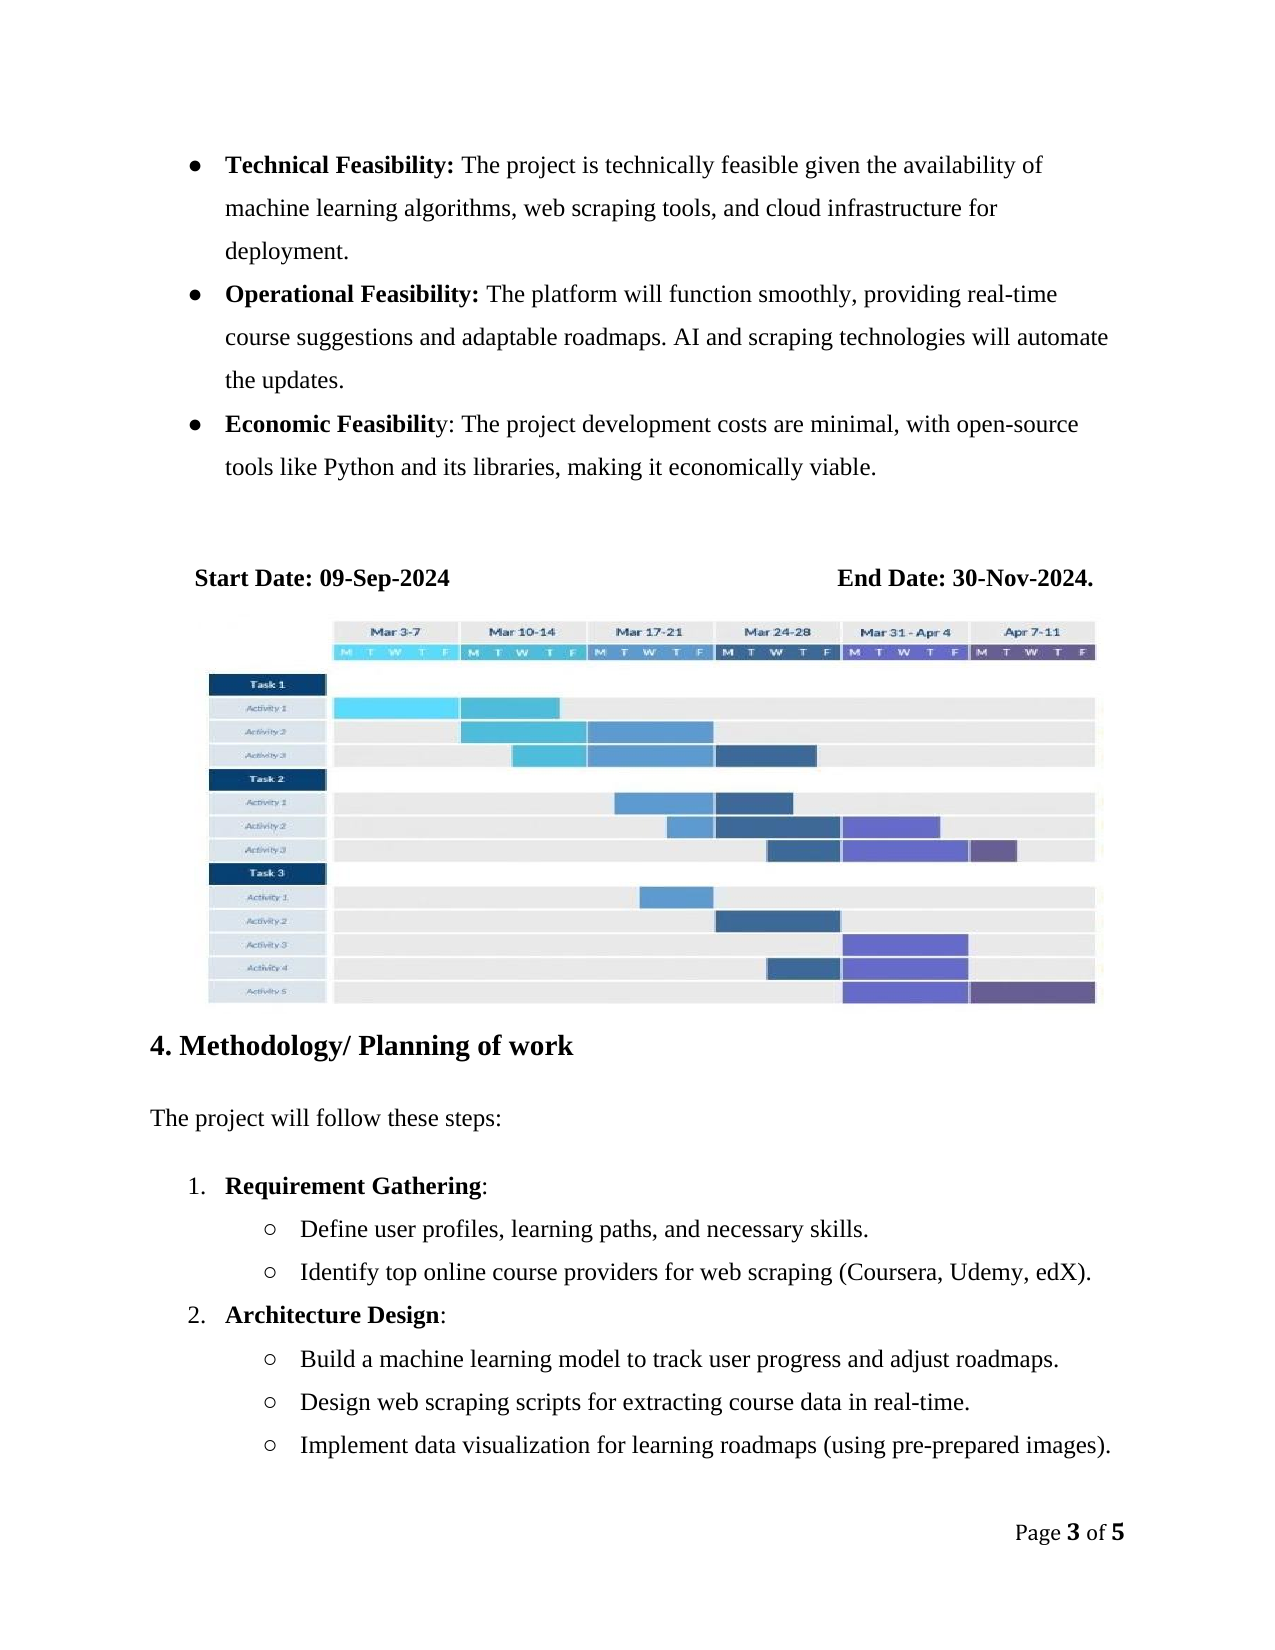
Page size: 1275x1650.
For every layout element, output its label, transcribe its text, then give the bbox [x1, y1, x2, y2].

title The project will follow these steps: [150, 1103, 1125, 1132]
title 4. Methodology/ Planning of work [150, 1028, 1125, 1061]
list Operational Feasibility: The platform will function smoothly, providing real-time course suggestions and adaptable roadmaps. AI and scraping technologies will automate the updates. [187, 279, 1125, 394]
list Technical Feasibility: The project is technically feasible given the availability of machine learning algorithms, web scraping tools, and cloud infrastructure for deployment. [187, 150, 1125, 265]
title Requirement Gathering: [187, 1171, 1125, 1200]
list Economic Feasibility: The project development costs are minimal, with open-source tools like Python and its libraries, making it economically viable. [187, 409, 1125, 481]
title Identify top online course providers for web scraping (Coursera, Udemy, edX). [262, 1257, 1125, 1286]
title Architecture Design: [187, 1301, 1125, 1329]
title Design web scraping scripts for extracting course data in real-time. [262, 1387, 1125, 1416]
picture [194, 606, 1104, 1014]
title Define user profiles, learning paths, and necessary skills. [262, 1214, 1125, 1243]
title Implement data visualization for learning roadmaps (using pre-prepared images). [262, 1430, 1125, 1459]
title Build a machine learning model to track user progress and adjust roadmaps. [262, 1344, 1125, 1372]
text Start Date: 09-Sep-2024 End Date: 30-Nov-2024. [194, 563, 1125, 592]
